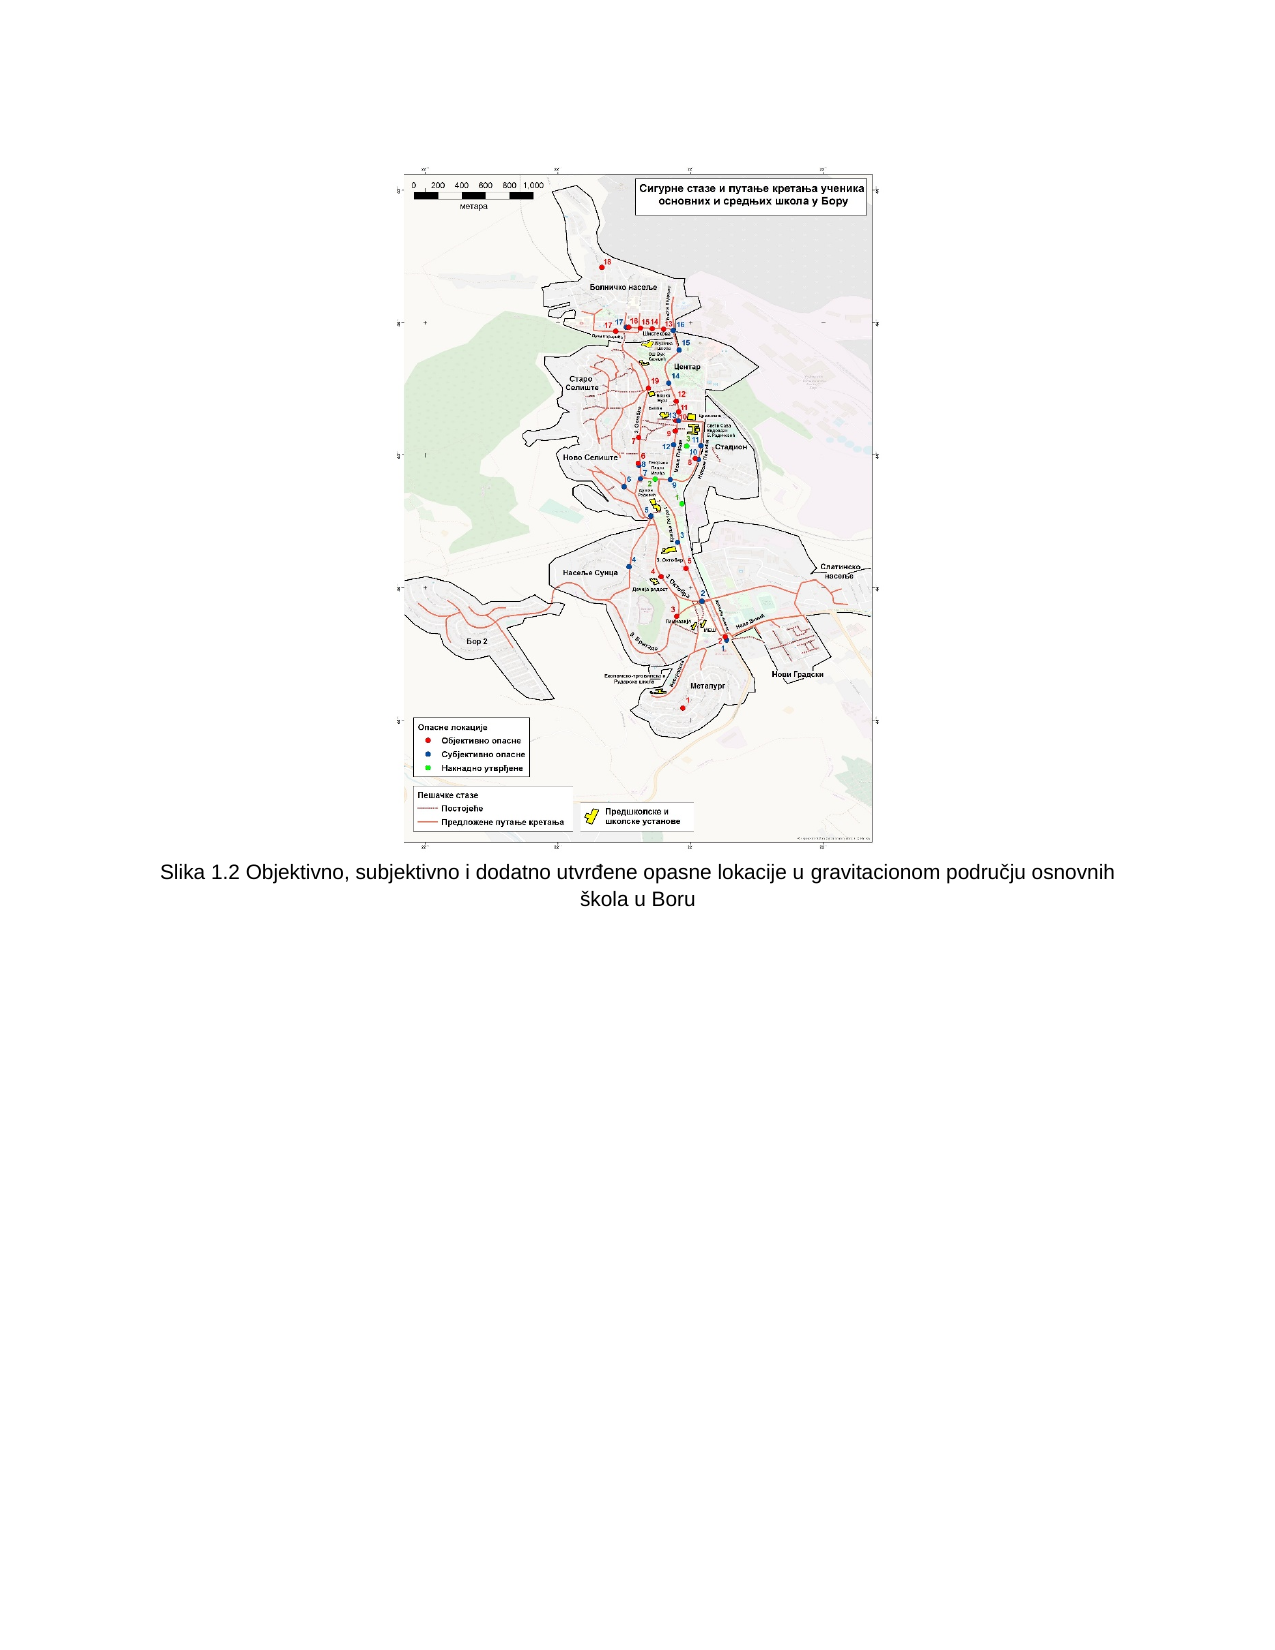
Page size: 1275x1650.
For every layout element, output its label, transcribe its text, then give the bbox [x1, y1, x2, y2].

picture [387, 150, 888, 857]
text Slika 1.2 Objektivno, subjektivno i dodatno utvrđene opasne lokacije u gravitacionom području osnovnih škola u Boru [150, 857, 1125, 911]
